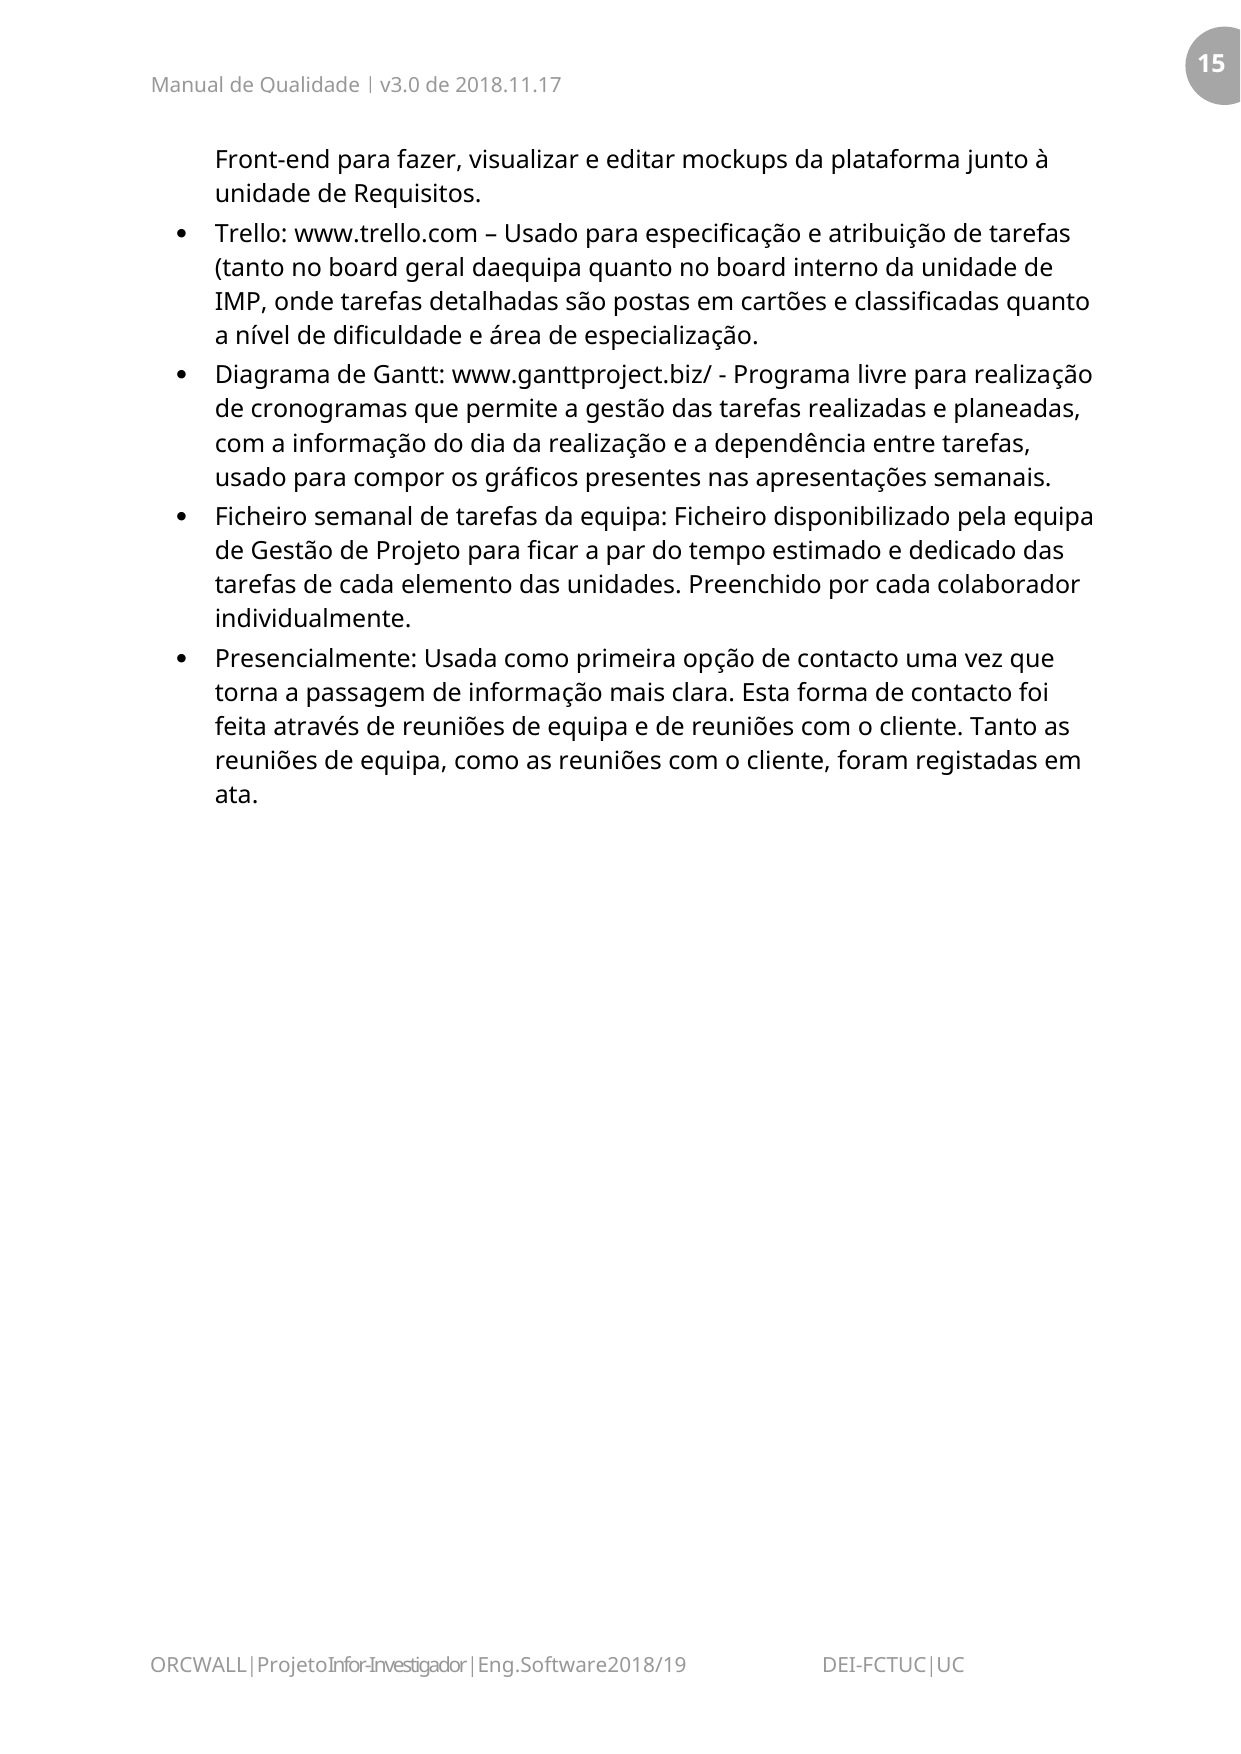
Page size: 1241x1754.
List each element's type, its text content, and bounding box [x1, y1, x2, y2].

list Trello: www.trello.com – Usado para especificação e atribuição de tarefas (tanto no board geral daequipa quanto no board interno da unidade de IMP, onde tarefas detalhadas são postas em cartões e classificadas quanto a nível de dificuldade e área de especialização. [177, 215, 1105, 352]
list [177, 142, 1105, 210]
list Diagrama de Gantt: www.ganttproject.biz/ - Programa livre para realização de cronogramas que permite a gestão das tarefas realizadas e planeadas, com a informação do dia da realização e a dependência entre tarefas, usado para compor os gráficos presentes nas apresentações semanais. [177, 357, 1105, 493]
list Presencialmente: Usada como primeira opção de contacto uma vez que torna a passagem de informação mais clara. Esta forma de contacto foi feita através de reuniões de equipa e de reuniões com o cliente. Tanto as reuniões de equipa, como as reuniões com o cliente, foram registadas em ata. [177, 641, 1105, 811]
list Ficheiro semanal de tarefas da equipa: Ficheiro disponibilizado pela equipa de Gestão de Projeto para ficar a par do tempo estimado e dedicado das tarefas de cada elemento das unidades. Preenchido por cada colaborador individualmente. [177, 499, 1105, 635]
